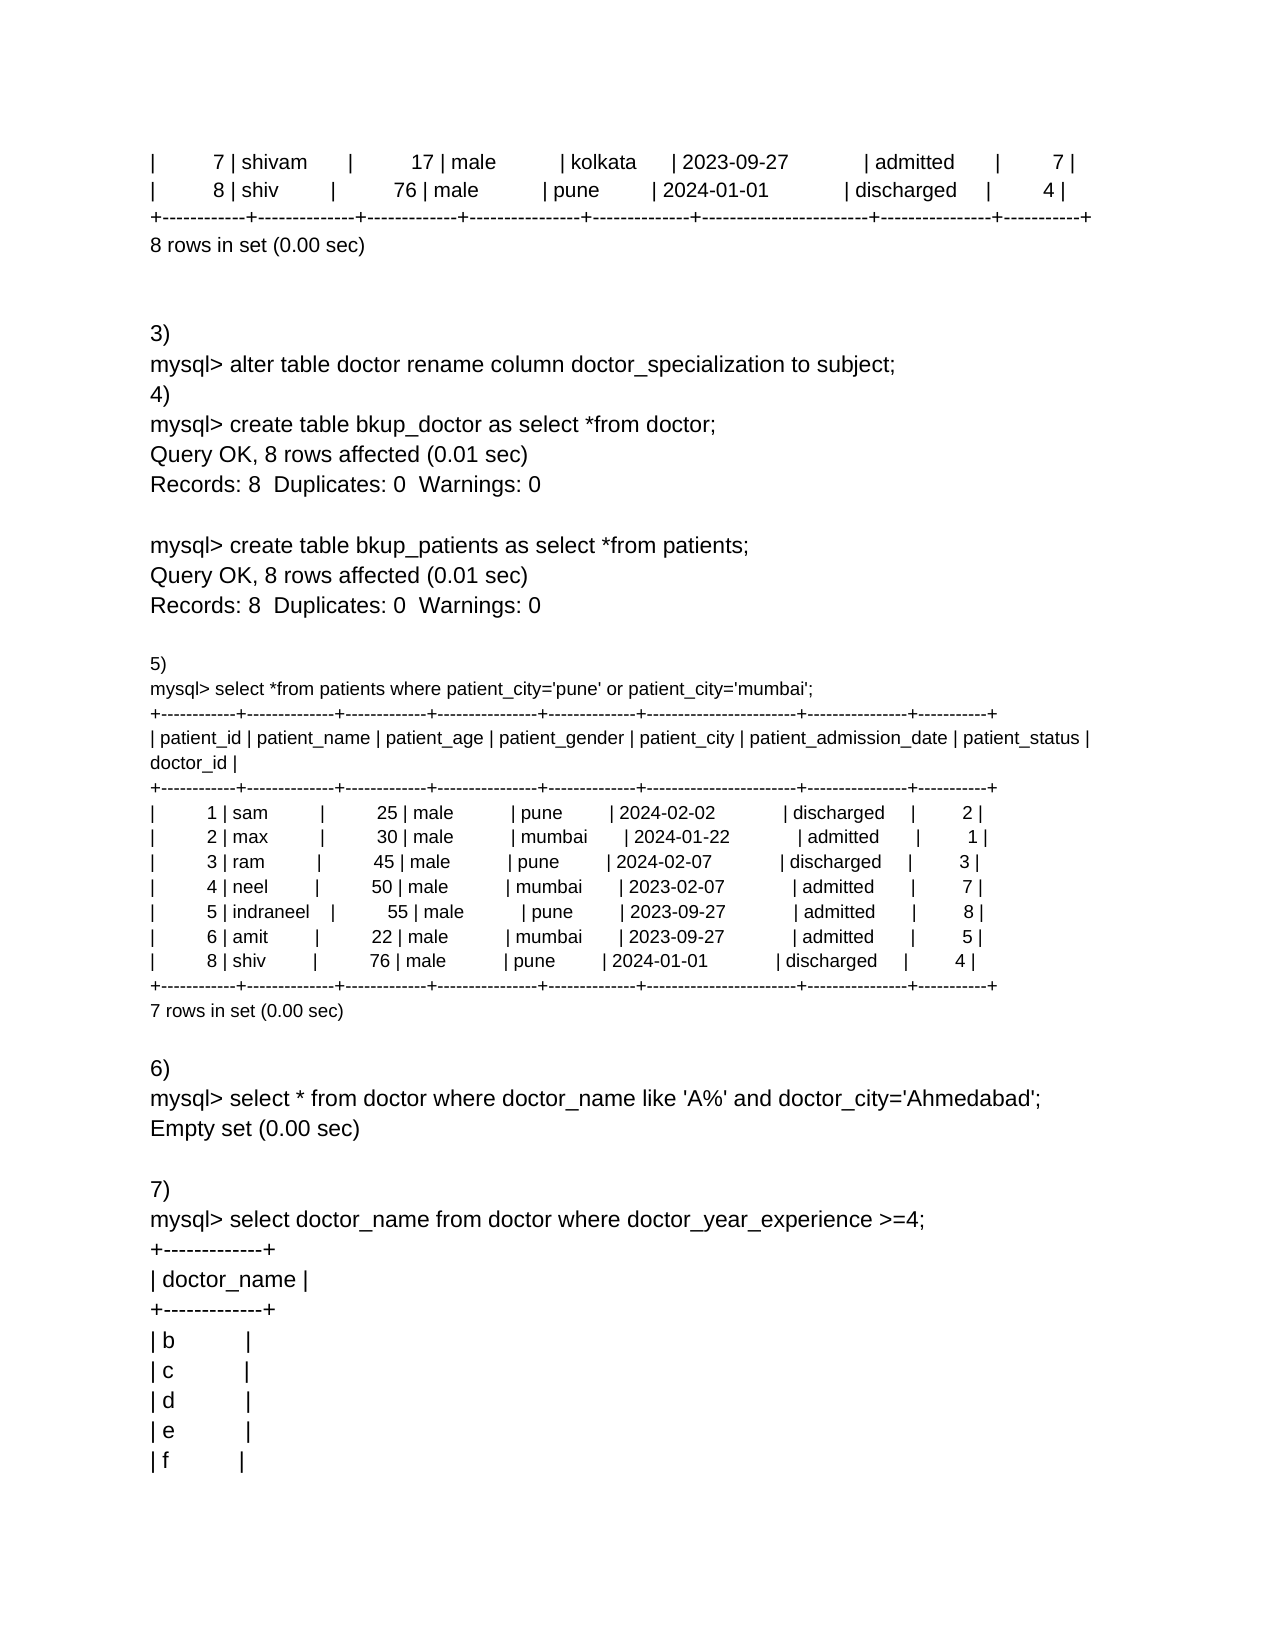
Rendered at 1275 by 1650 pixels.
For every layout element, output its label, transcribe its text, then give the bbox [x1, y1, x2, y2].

text | e | [150, 1417, 1125, 1444]
text +------------+--------------+-------------+----------------+--------------+------------------------+----------------+-----------+ [150, 975, 1125, 997]
text | 3 | ram | 45 | male | pune | 2024-02-07 | discharged | 3 | [150, 851, 1125, 873]
text | 1 | sam | 25 | male | pune | 2024-02-02 | discharged | 2 | [150, 801, 1125, 823]
text | 8 | shiv | 76 | male | pune | 2024-01-01 | discharged | 4 | [150, 177, 1125, 201]
text | 7 | shivam | 17 | male | kolkata | 2023-09-27 | admitted | 7 | [150, 150, 1125, 174]
text 6) [150, 1055, 1125, 1081]
text 7) [150, 1176, 1125, 1202]
text mysql> select doctor_name from doctor where doctor_year_experience >=4; [150, 1206, 1125, 1232]
text +------------+--------------+-------------+----------------+--------------+------------------------+----------------+-----------+ [150, 205, 1125, 229]
text 3) [150, 320, 1125, 347]
text | patient_id | patient_name | patient_age | patient_gender | patient_city | patient_admission_date | patient_status | doctor_id | [150, 727, 1125, 773]
text | doctor_name | [150, 1266, 1125, 1293]
text | 2 | max | 30 | male | mumbai | 2024-01-22 | admitted | 1 | [150, 826, 1125, 848]
text | 8 | shiv | 76 | male | pune | 2024-01-01 | discharged | 4 | [150, 950, 1125, 972]
text mysql> create table bkup_doctor as select *from doctor; [150, 411, 1125, 437]
text | d | [150, 1387, 1125, 1413]
text | b | [150, 1327, 1125, 1353]
text 8 rows in set (0.00 sec) [150, 232, 1125, 256]
text +-------------+ [150, 1236, 1125, 1262]
text 7 rows in set (0.00 sec) [150, 1000, 1125, 1021]
text mysql> select *from patients where patient_city='pune' or patient_city='mumbai'; [150, 677, 1125, 699]
text | 5 | indraneel | 55 | male | pune | 2023-09-27 | admitted | 8 | [150, 901, 1125, 922]
text mysql> select * from doctor where doctor_name like 'A%' and doctor_city='Ahmedabad'; [150, 1085, 1125, 1111]
text | 4 | neel | 50 | male | mumbai | 2023-02-07 | admitted | 7 | [150, 876, 1125, 897]
text +-------------+ [150, 1296, 1125, 1323]
text 5) [150, 653, 1125, 674]
text Records: 8 Duplicates: 0 Warnings: 0 [150, 592, 1125, 619]
text Records: 8 Duplicates: 0 Warnings: 0 [150, 471, 1125, 498]
text mysql> alter table doctor rename column doctor_specialization to subject; [150, 351, 1125, 377]
text Query OK, 8 rows affected (0.01 sec) [150, 441, 1125, 468]
text +------------+--------------+-------------+----------------+--------------+------------------------+----------------+-----------+ [150, 702, 1125, 724]
text Empty set (0.00 sec) [150, 1115, 1125, 1142]
text 4) [150, 381, 1125, 407]
text | c | [150, 1357, 1125, 1383]
text | f | [150, 1447, 1125, 1474]
text | 6 | amit | 22 | male | mumbai | 2023-09-27 | admitted | 5 | [150, 925, 1125, 947]
text Query OK, 8 rows affected (0.01 sec) [150, 562, 1125, 588]
text mysql> create table bkup_patients as select *from patients; [150, 532, 1125, 558]
text +------------+--------------+-------------+----------------+--------------+------------------------+----------------+-----------+ [150, 777, 1125, 798]
